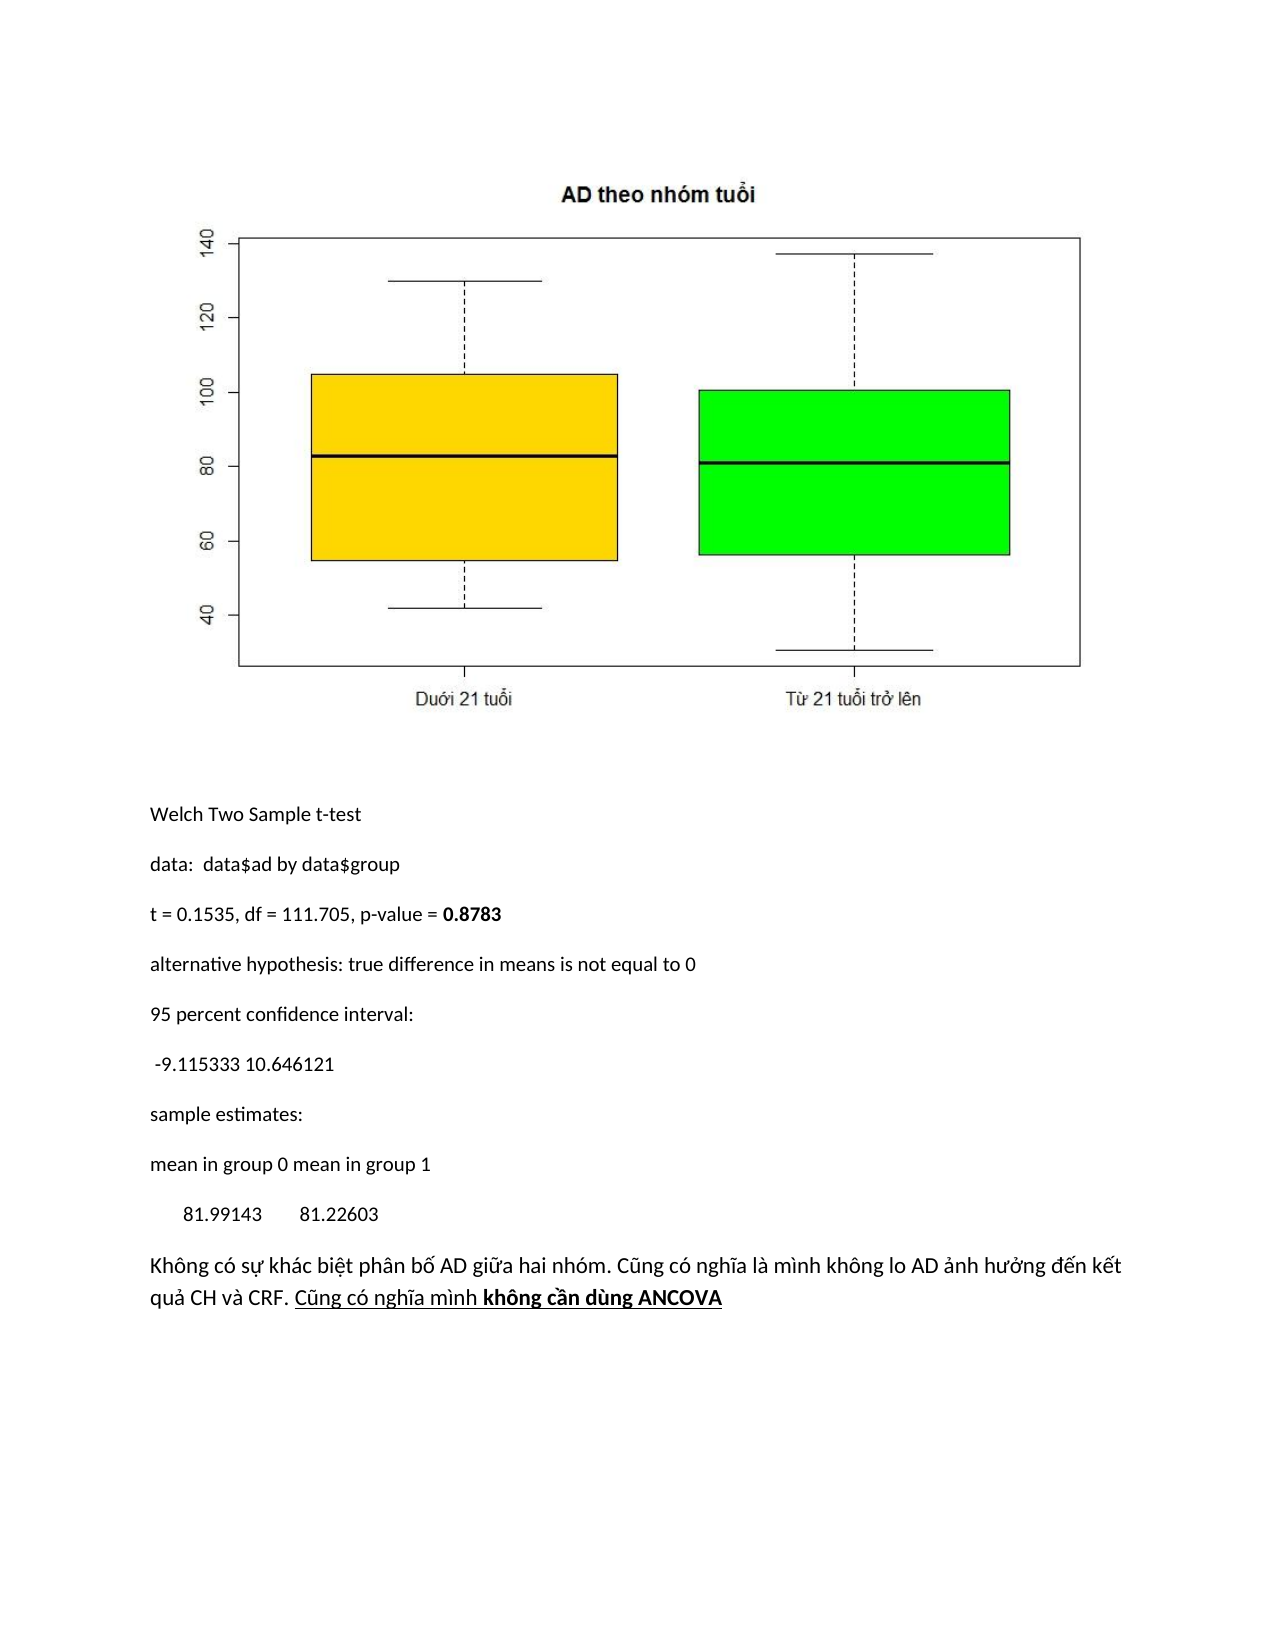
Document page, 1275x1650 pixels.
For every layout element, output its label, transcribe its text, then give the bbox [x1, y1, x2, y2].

text Không có sự khác biệt phân bố AD giữa hai nhóm. Cũng có nghĩa là mình không lo AD ảnh hưởng đến kết quả CH và CRF. Cũng có nghĩa mình không cần dùng ANCOVA [150, 1251, 1125, 1311]
text data: data$ad by data$group [150, 851, 1125, 877]
text t = 0.1535, df = 111.705, p-value = 0.8783 [150, 901, 1125, 927]
text mean in group 0 mean in group 1 [150, 1151, 1125, 1177]
text Welch Two Sample t-test [150, 801, 1125, 827]
text 95 percent confidence interval: [150, 1001, 1125, 1027]
text sample estimates: [150, 1101, 1125, 1127]
text -9.115333 10.646121 [150, 1051, 1125, 1077]
picture [150, 150, 1125, 777]
text 81.99143 81.22603 [150, 1201, 1125, 1227]
text alternative hypothesis: true difference in means is not equal to 0 [150, 951, 1125, 977]
